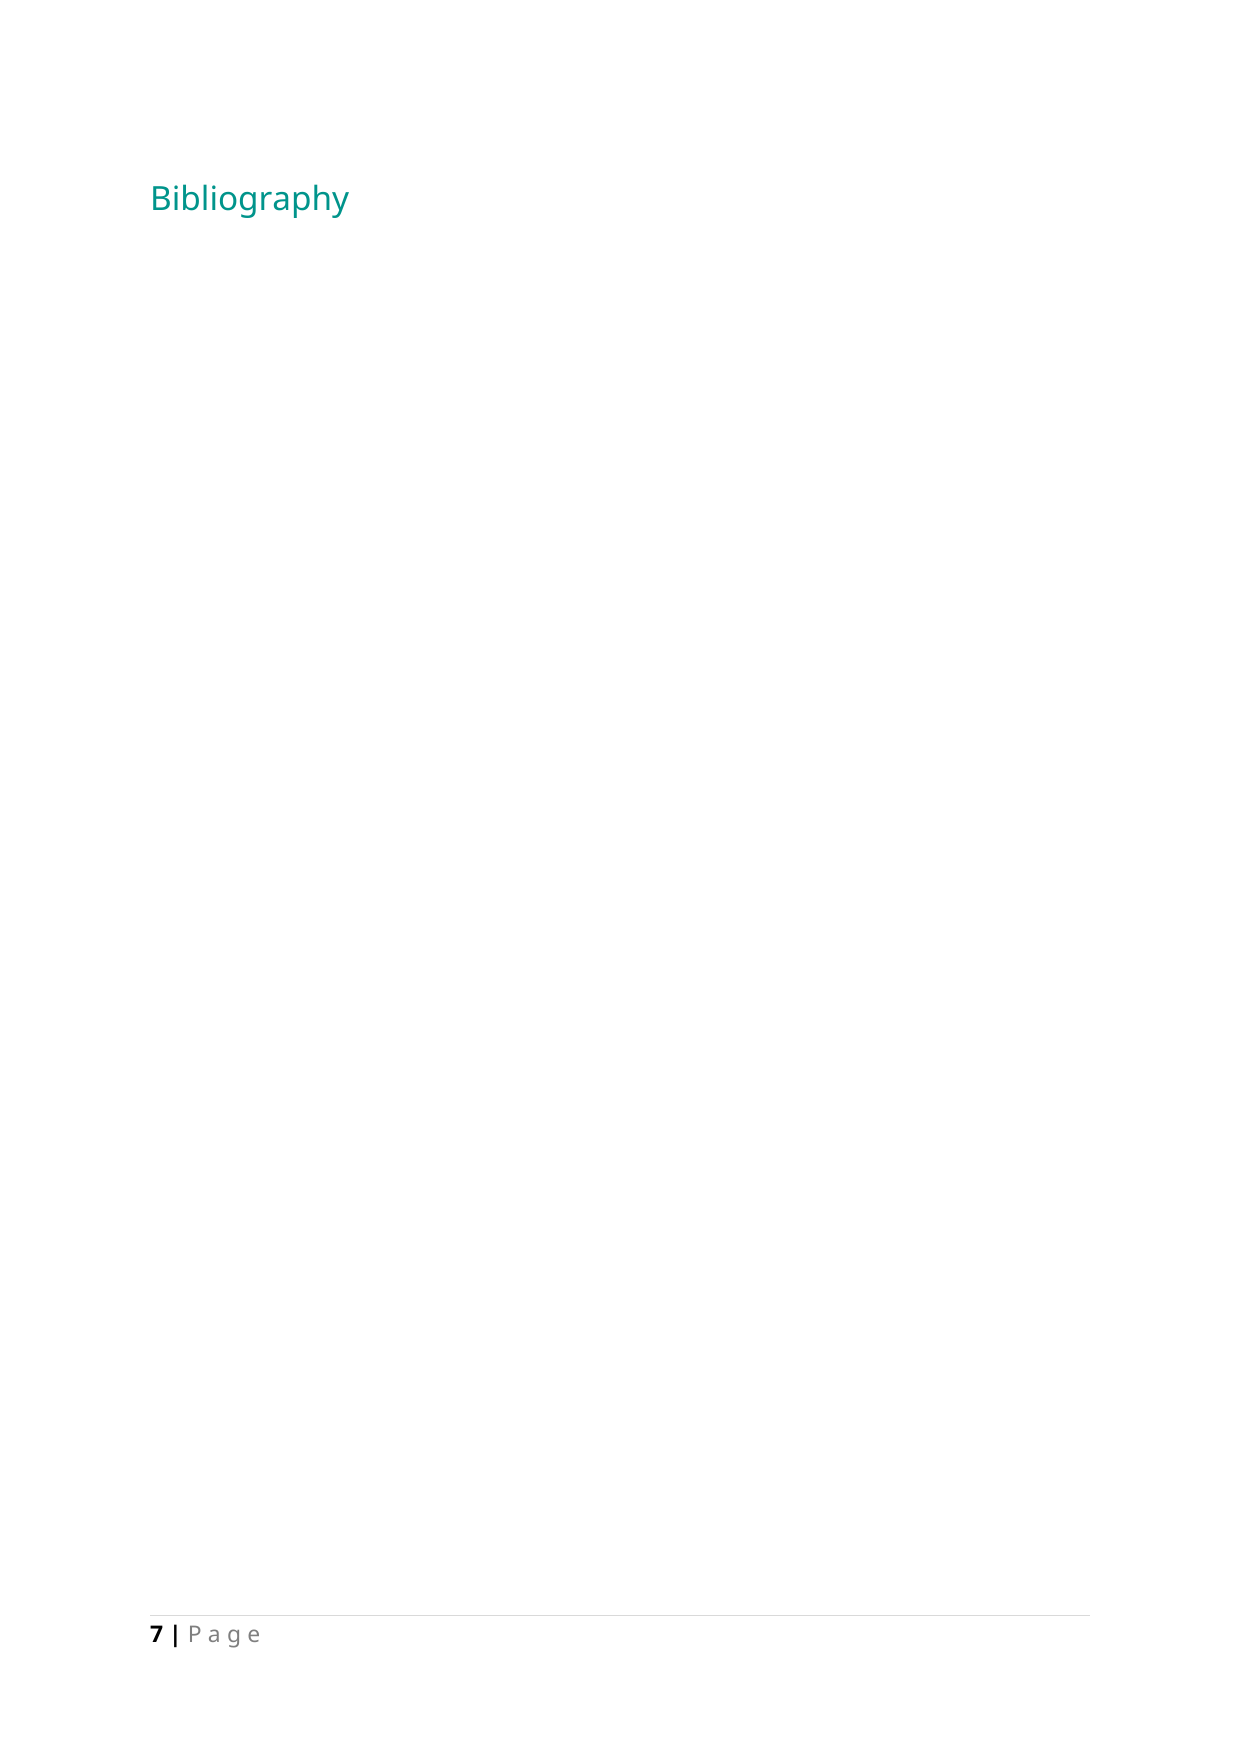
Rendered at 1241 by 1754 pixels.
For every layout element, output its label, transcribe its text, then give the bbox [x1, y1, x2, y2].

subtitle Bibliography [150, 175, 1090, 220]
